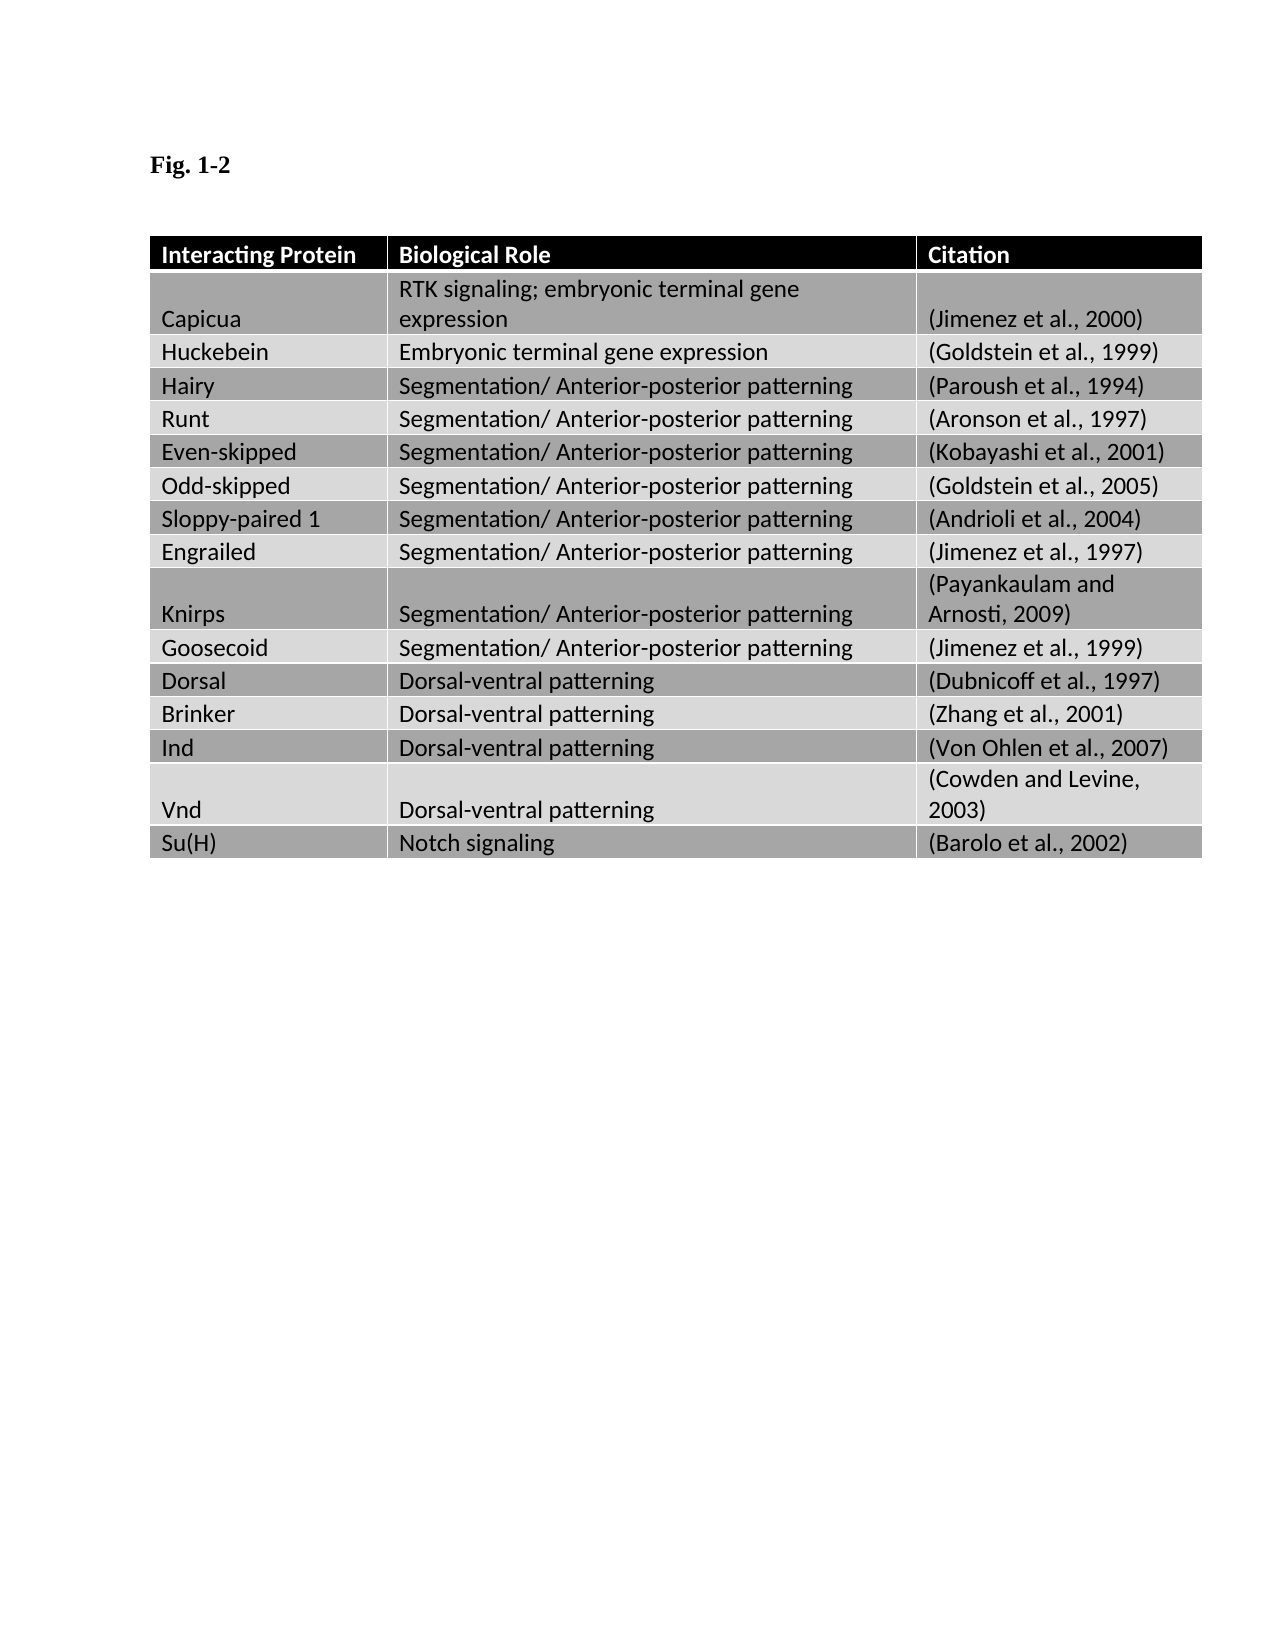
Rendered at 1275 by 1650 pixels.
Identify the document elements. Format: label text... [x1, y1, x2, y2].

table_cell Segmentation/ Anterior-posterior patterning [388, 401, 916, 434]
table_cell (Kobayashi et al., 2001) [917, 435, 1202, 467]
table_cell (Paroush et al., 1994) [917, 368, 1202, 400]
table_cell (Jimenez et al., 2000) [917, 273, 1202, 334]
table_cell Capicua [150, 273, 387, 334]
table_cell Ind [150, 730, 387, 762]
table_cell Segmentation/ Anterior-posterior patterning [388, 368, 916, 400]
table_cell Segmentation/ Anterior-posterior patterning [388, 501, 916, 534]
table_cell Knirps [150, 568, 387, 629]
table_cell (Aronson et al., 1997) [917, 401, 1202, 434]
table_cell (Jimenez et al., 1999) [917, 630, 1202, 662]
table_cell (Barolo et al., 2002) [917, 826, 1202, 858]
table_header Biological Role [388, 236, 916, 269]
table_cell (Von Ohlen et al., 2007) [917, 730, 1202, 762]
table_header Interacting Protein [150, 236, 387, 269]
table_cell Dorsal-ventral patterning [388, 664, 916, 696]
table_cell Engrailed [150, 535, 387, 567]
table_cell Segmentation/ Anterior-posterior patterning [388, 630, 916, 662]
table_cell Dorsal [150, 664, 387, 696]
table_cell Huckebein [150, 335, 387, 367]
table_cell Embryonic terminal gene expression [388, 335, 916, 367]
table_cell Sloppy-paired 1 [150, 501, 387, 534]
table_cell (Cowden and Levine, 2003) [917, 764, 1202, 824]
table_cell Dorsal-ventral patterning [388, 764, 916, 824]
table_cell Segmentation/ Anterior-posterior patterning [388, 535, 916, 567]
table_cell (Jimenez et al., 1997) [917, 535, 1202, 567]
table_cell RTK signaling; embryonic terminal gene expression [388, 273, 916, 334]
table_cell Dorsal-ventral patterning [388, 730, 916, 762]
table_cell Notch signaling [388, 826, 916, 858]
table_cell (Goldstein et al., 1999) [917, 335, 1202, 367]
text Fig. 1-2 [150, 150, 1125, 179]
table_cell (Payankaulam and Arnosti, 2009) [917, 568, 1202, 629]
table_cell Segmentation/ Anterior-posterior patterning [388, 568, 916, 629]
table_cell Su(H) [150, 826, 387, 858]
table_cell Odd-skipped [150, 468, 387, 500]
table_cell (Dubnicoff et al., 1997) [917, 664, 1202, 696]
table_cell (Zhang et al., 2001) [917, 697, 1202, 729]
table_cell Segmentation/ Anterior-posterior patterning [388, 435, 916, 467]
table_cell Goosecoid [150, 630, 387, 662]
table_cell Hairy [150, 368, 387, 400]
table_cell Brinker [150, 697, 387, 729]
table_cell Even-skipped [150, 435, 387, 467]
table_cell (Andrioli et al., 2004) [917, 501, 1202, 534]
table_cell Segmentation/ Anterior-posterior patterning [388, 468, 916, 500]
table_cell (Goldstein et al., 2005) [917, 468, 1202, 500]
table_cell Runt [150, 401, 387, 434]
table_cell Dorsal-ventral patterning [388, 697, 916, 729]
table_header Citation [917, 236, 1202, 269]
table_cell Vnd [150, 764, 387, 824]
